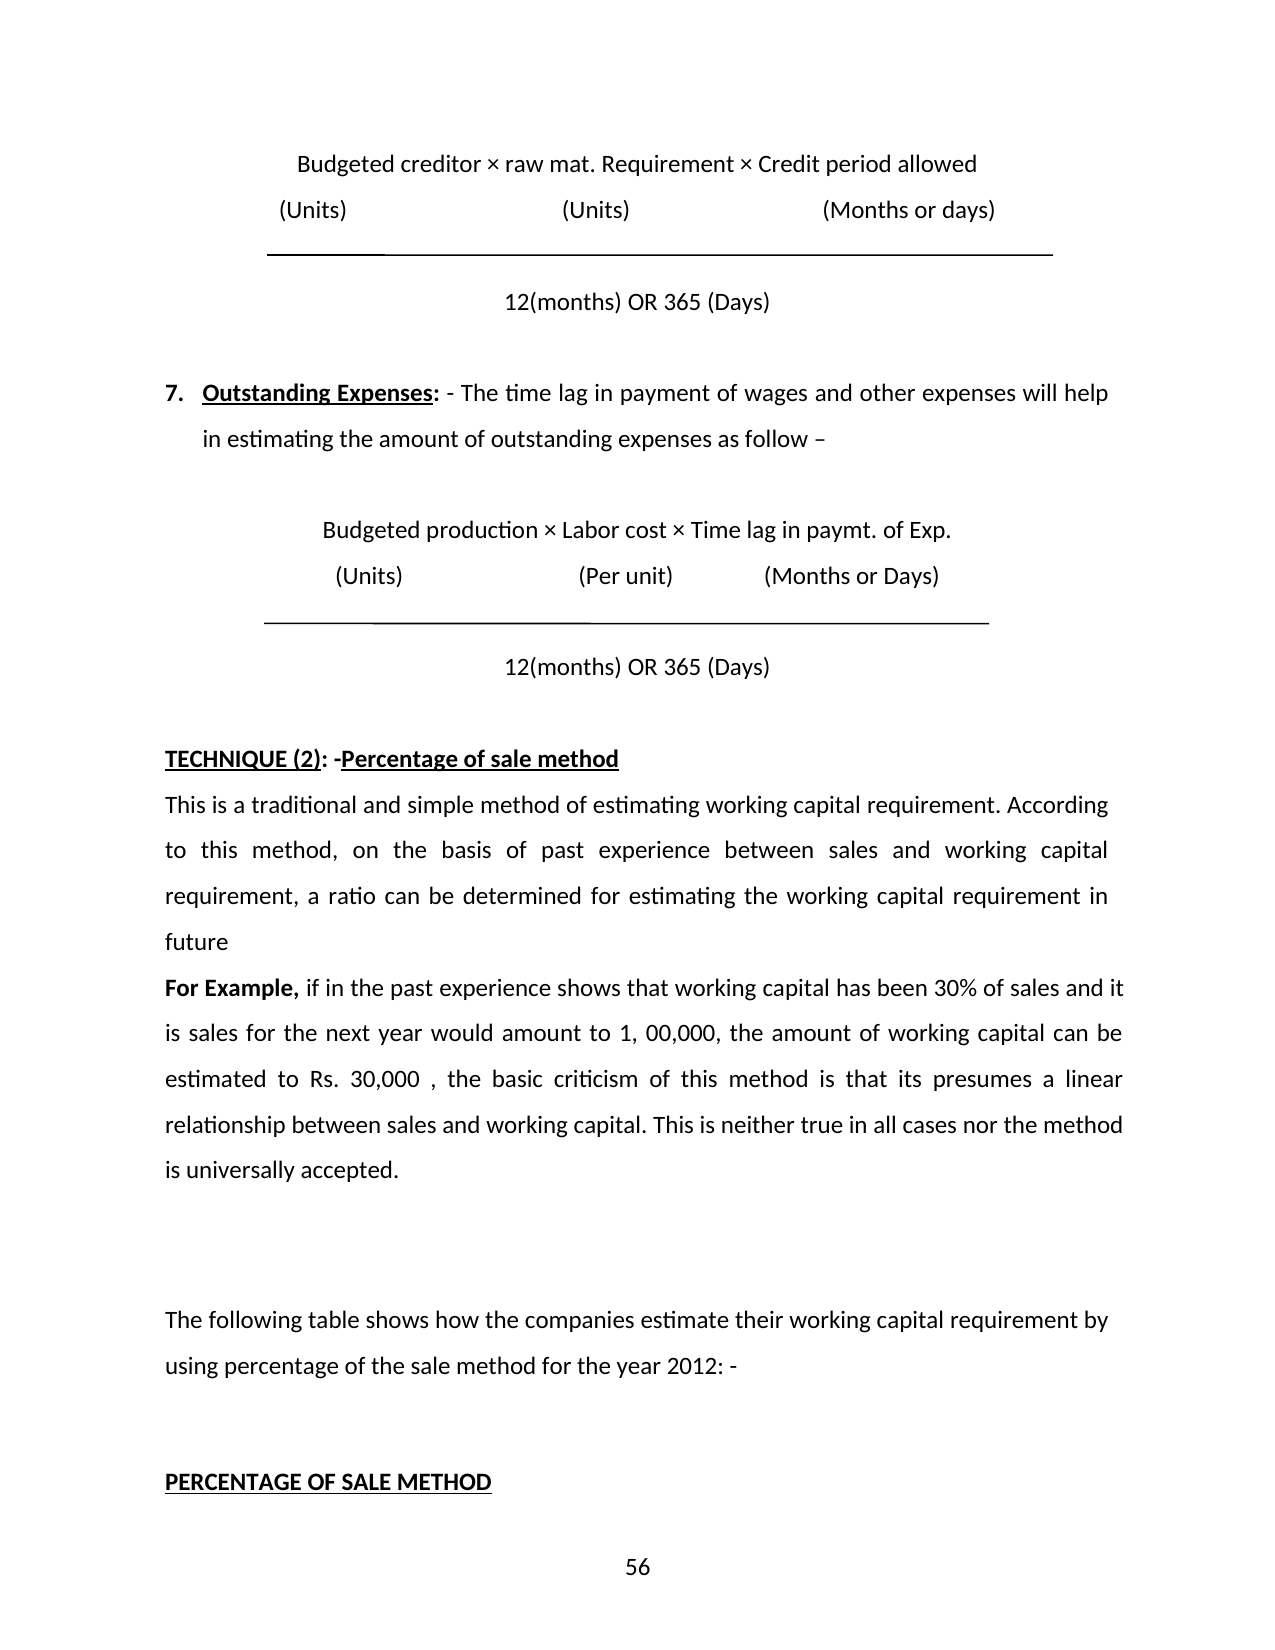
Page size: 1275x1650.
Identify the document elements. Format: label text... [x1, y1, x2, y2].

text PERCENTAGE OF SALE METHOD [165, 1466, 1125, 1497]
list The following table shows how the companies estimate their working capital requirement by using percentage of the sale method for the year 2012: - [165, 1304, 1110, 1381]
list 12(months) OR 365 (Days) [165, 652, 1110, 682]
list (Units) (Per unit) (Months or Days) [165, 560, 1110, 591]
list 12(months) OR 365 (Days) [165, 286, 1110, 316]
list Budgeted creditor × raw mat. Requirement × Credit period allowed [165, 148, 1110, 179]
list (Units) (Units) (Months or days) [165, 194, 1110, 225]
list TECHNIQUE (2): -Percentage of sale method [165, 743, 1110, 773]
list Outstanding Expenses: - The time lag in payment of wages and other expenses will help in estimating the amount of outstanding expenses as follow – [165, 377, 1110, 453]
text For Example, if in the past experience shows that working capital has been 30% of sales and it is sales for the next year would amount to 1, 00,000, the amount of working capital can be estimated to Rs. 30,000 , the basic criticism of this method is that its presumes a linear relationship between sales and working capital. This is neither true in all cases nor the method is universally accepted. [165, 972, 1125, 1185]
list Budgeted production × Labor cost × Time lag in paymt. of Exp. [165, 514, 1110, 545]
list This is a traditional and simple method of estimating working capital requirement. According to this method, on the basis of past experience between sales and working capital requirement, a ratio can be determined for estimating the working capital requirement in future [165, 789, 1110, 956]
